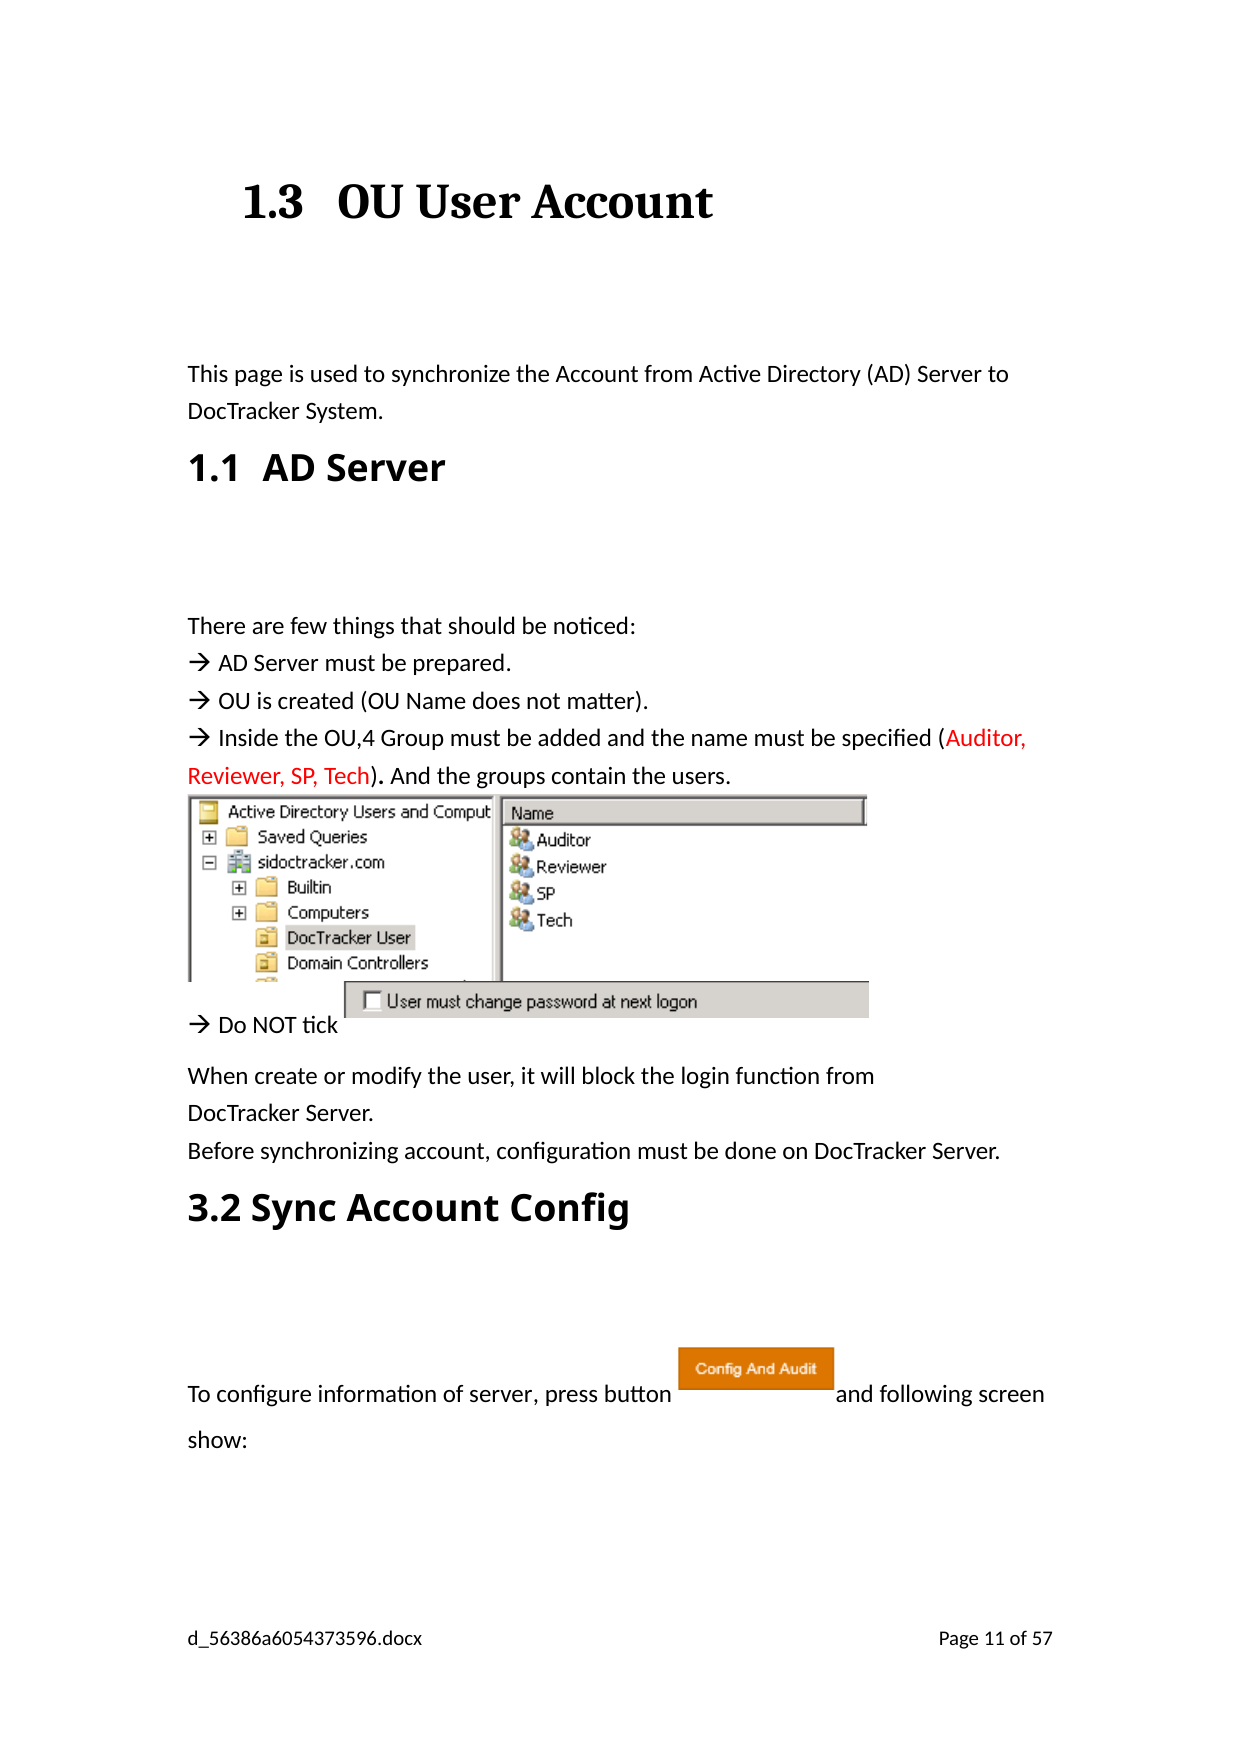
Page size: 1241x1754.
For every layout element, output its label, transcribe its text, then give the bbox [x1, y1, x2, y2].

text OU is created (OU Name does not matter). [187, 682, 1053, 719]
subtitle AD Server [187, 429, 1053, 504]
subtitle OU User Account [244, 164, 1053, 239]
text This page is used to synchronize the Account from Active Directory (AD) Server to DocTracker System. [187, 354, 1053, 429]
picture [187, 794, 869, 1018]
subtitle 3.2 Sync Account Config [187, 1169, 1053, 1244]
text When create or modify the user, it will block the login function from [187, 1057, 1053, 1094]
text DocTracker Server. [187, 1094, 1053, 1132]
text AD Server must be prepared. [187, 644, 1053, 682]
text Inside the OU,4 Group must be added and the name must be specified (Auditor, Reviewer, SP, Tech). And the groups contain the users. [187, 719, 1053, 794]
text Do NOT tick [187, 982, 1053, 1057]
picture [677, 1346, 836, 1390]
text To configure information of server, press button and following screen show: [187, 1346, 1053, 1459]
text Before synchronizing account, configuration must be done on DocTracker Server. [187, 1132, 1053, 1169]
text There are few things that should be noticed: [187, 607, 1053, 644]
